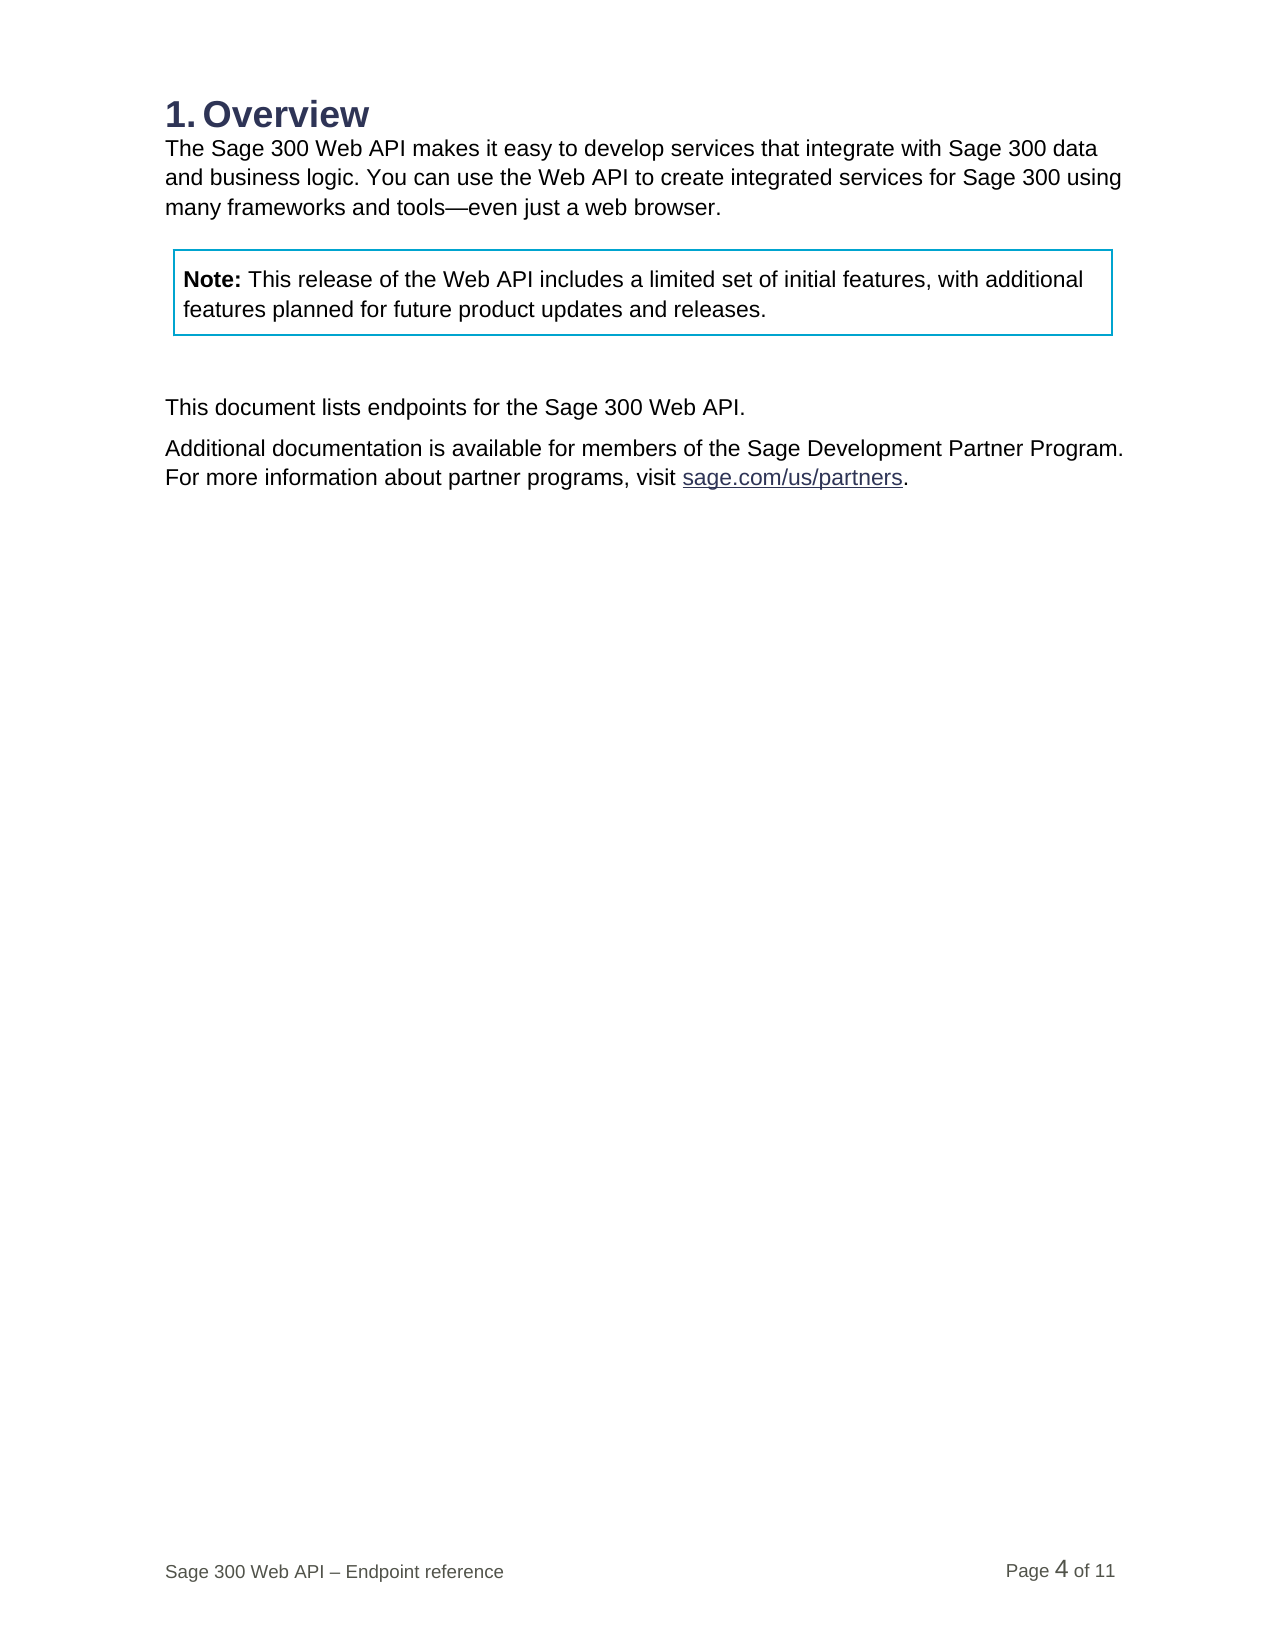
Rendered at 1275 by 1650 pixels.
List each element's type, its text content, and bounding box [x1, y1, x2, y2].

text Additional documentation is available for members of the Sage Development Partner Program. For more information about partner programs, visit sage.com/us/partners. [165, 432, 1125, 491]
text Note: This release of the Web API includes a limited set of initial features, with additional features planned for future product updates and releases. [175, 251, 1111, 334]
text The Sage 300 Web API makes it easy to develop services that integrate with Sage 300 data and business logic. You can use the Web API to create integrated services for Sage 300 using many frameworks and tools—even just a web browser. [165, 91, 1125, 220]
subtitle Overview [165, 91, 1115, 135]
text This document lists endpoints for the Sage 300 Web API. [165, 391, 1125, 420]
